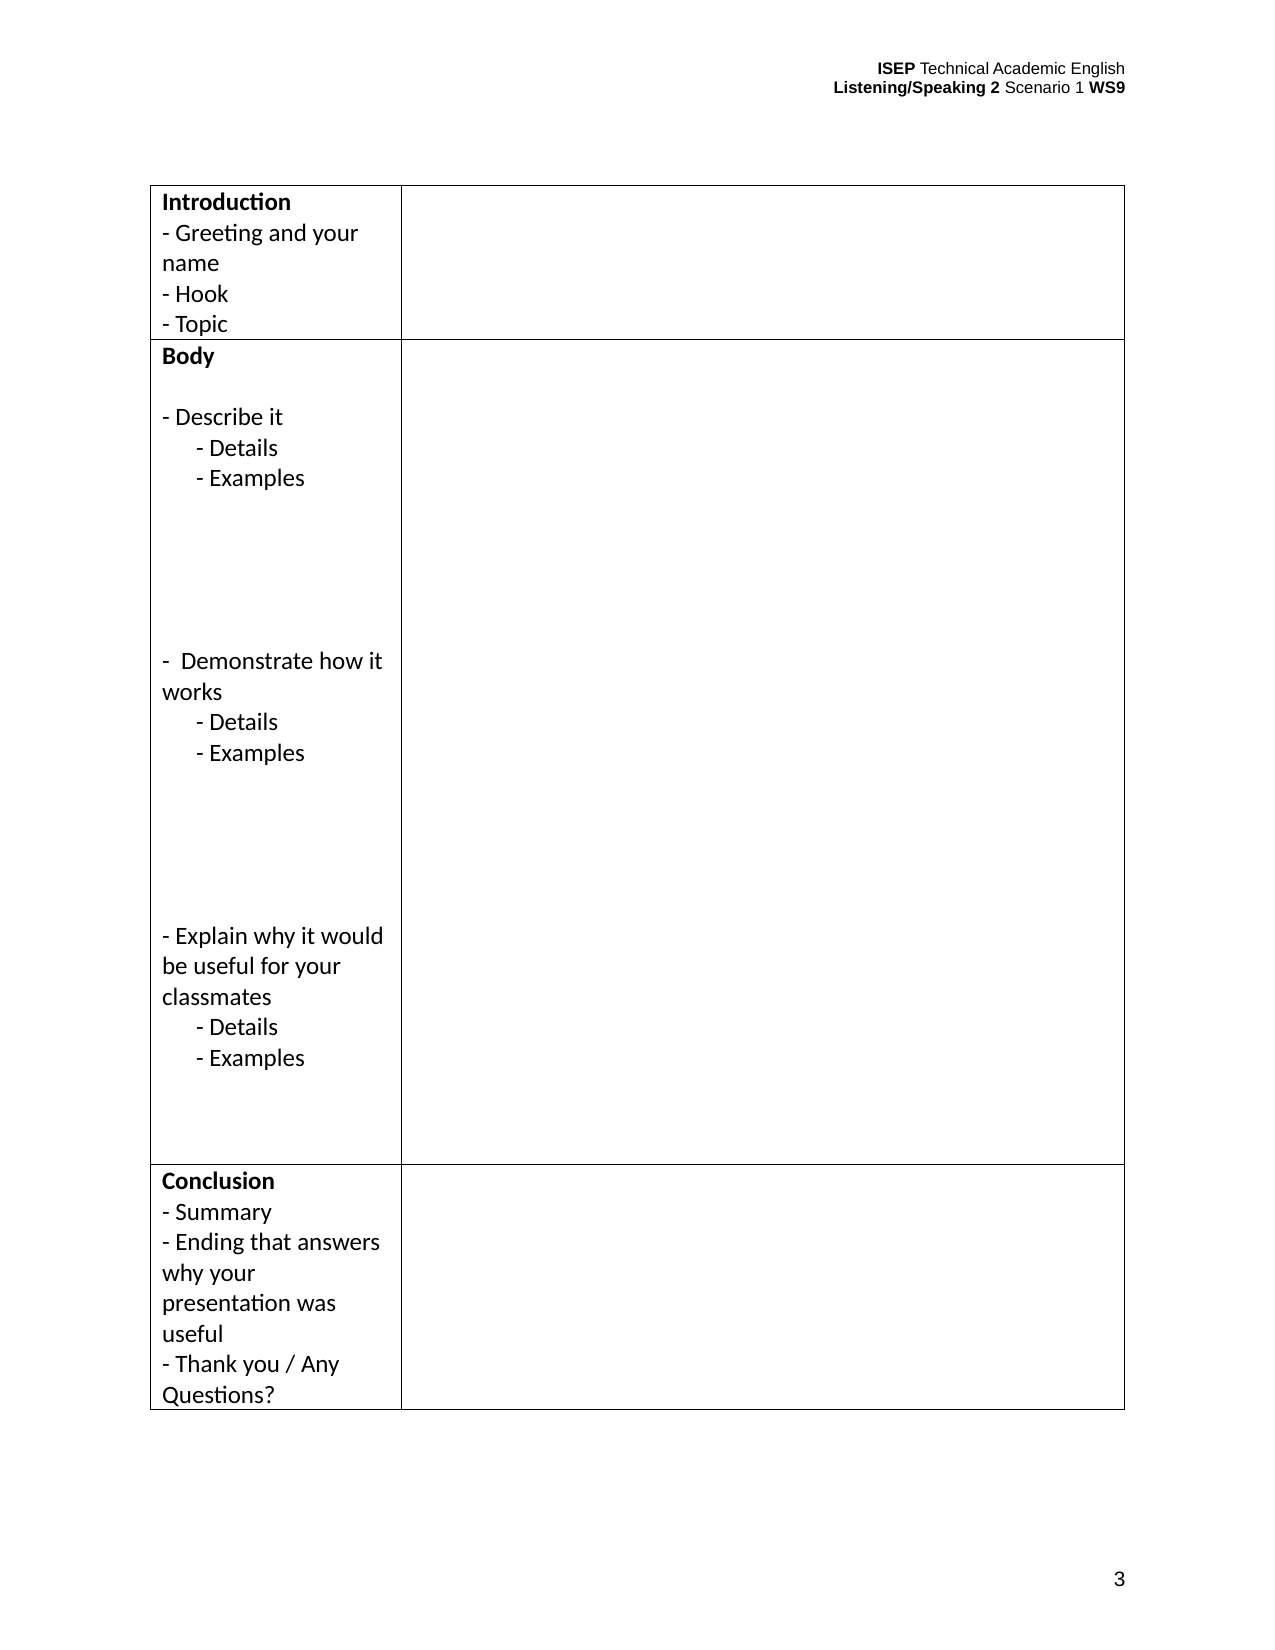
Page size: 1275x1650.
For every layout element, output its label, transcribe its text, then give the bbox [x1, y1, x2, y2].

table_cell [402, 1165, 1124, 1409]
table_header Introduction - Greeting and your name - Hook - Topic [151, 186, 401, 339]
table_header [402, 186, 1124, 339]
table_cell Body - Describe it - Details - Examples - Demonstrate how it works - Details - Examples - Explain why it would be useful for your classmates - Details - Examples [151, 340, 401, 1164]
table_cell Conclusion - Summary - Ending that answers why your presentation was useful - Thank you / Any Questions? [151, 1165, 401, 1409]
table_cell [402, 340, 1124, 1164]
